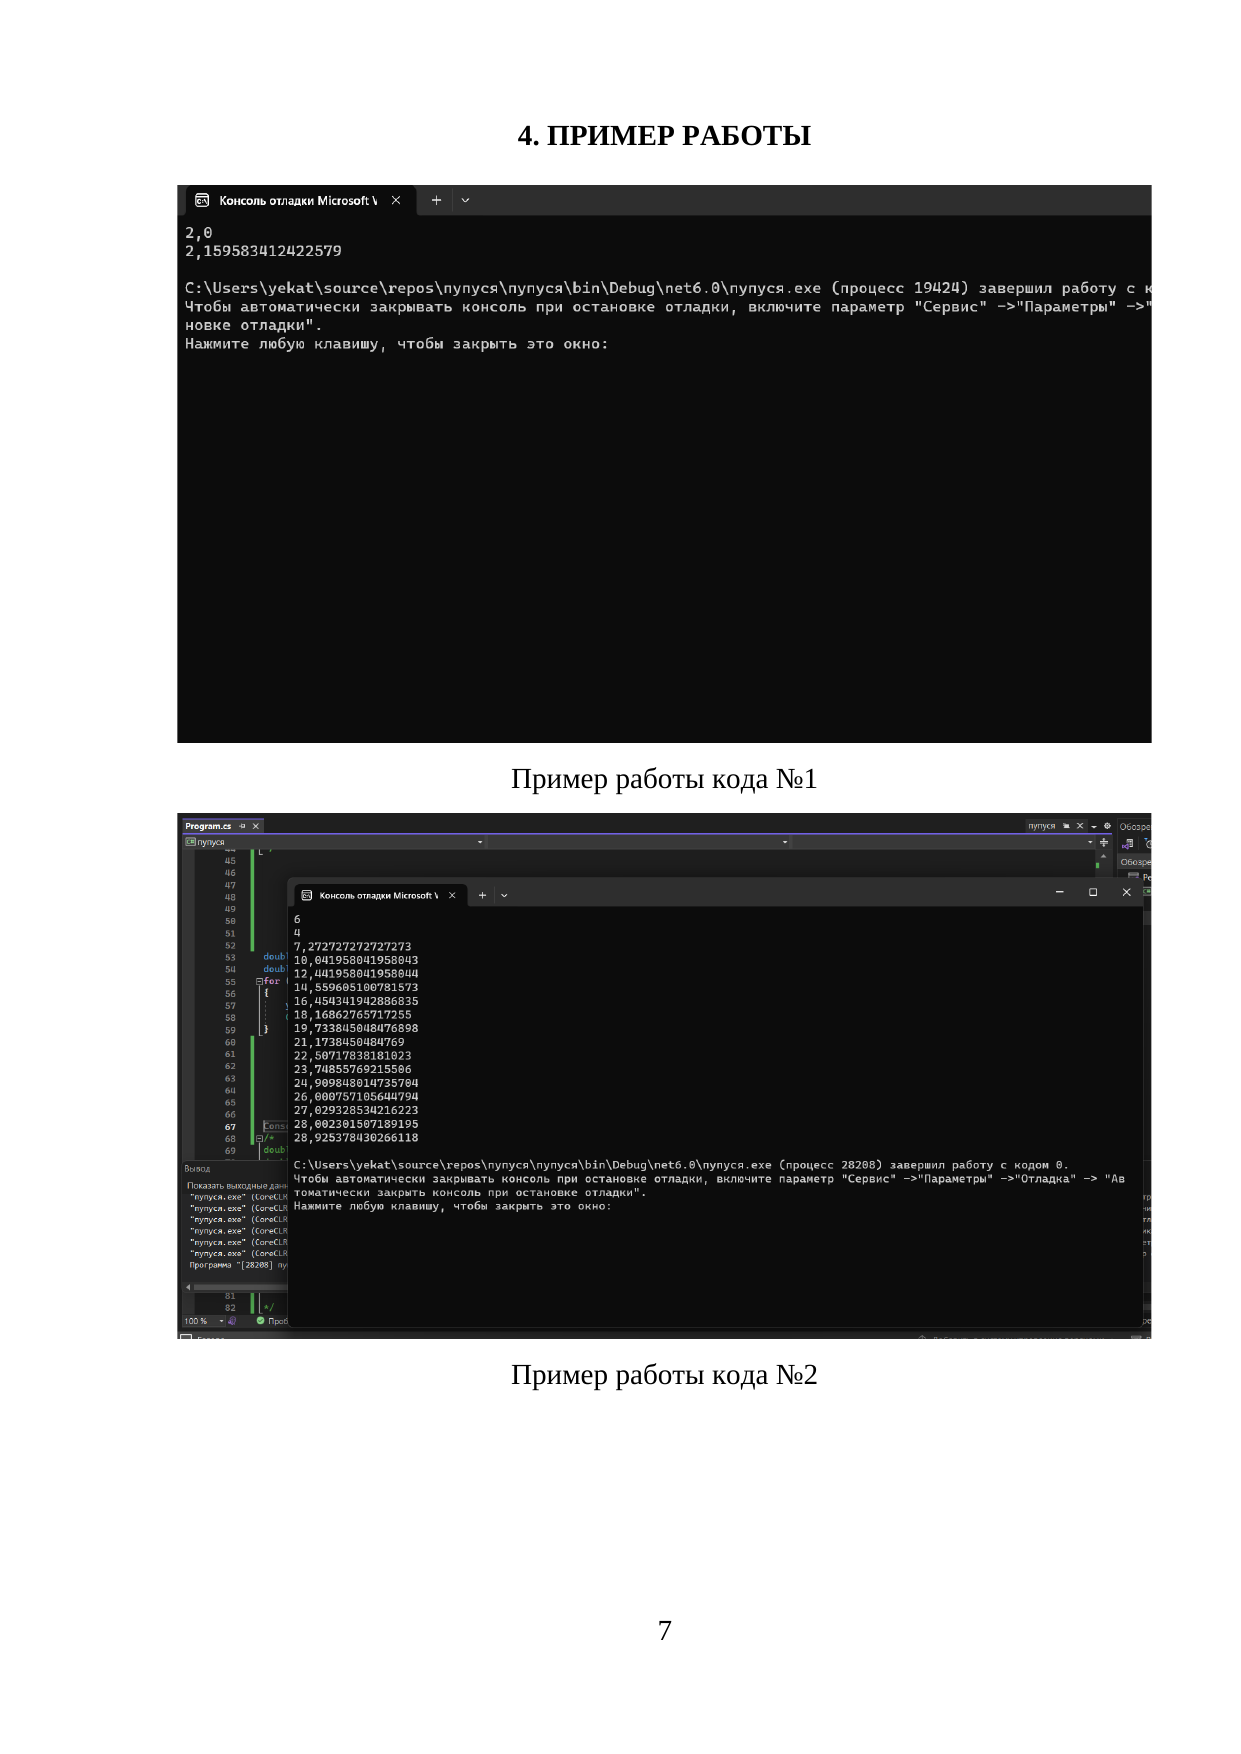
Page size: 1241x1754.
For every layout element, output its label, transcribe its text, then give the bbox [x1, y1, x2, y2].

text Пример работы кода №1 [177, 761, 1152, 794]
picture [177, 813, 1152, 1339]
text 4. ПРИМЕР РАБОТЫ [177, 118, 1152, 152]
picture [177, 185, 1152, 743]
text Пример работы кода №2 [177, 1357, 1152, 1391]
